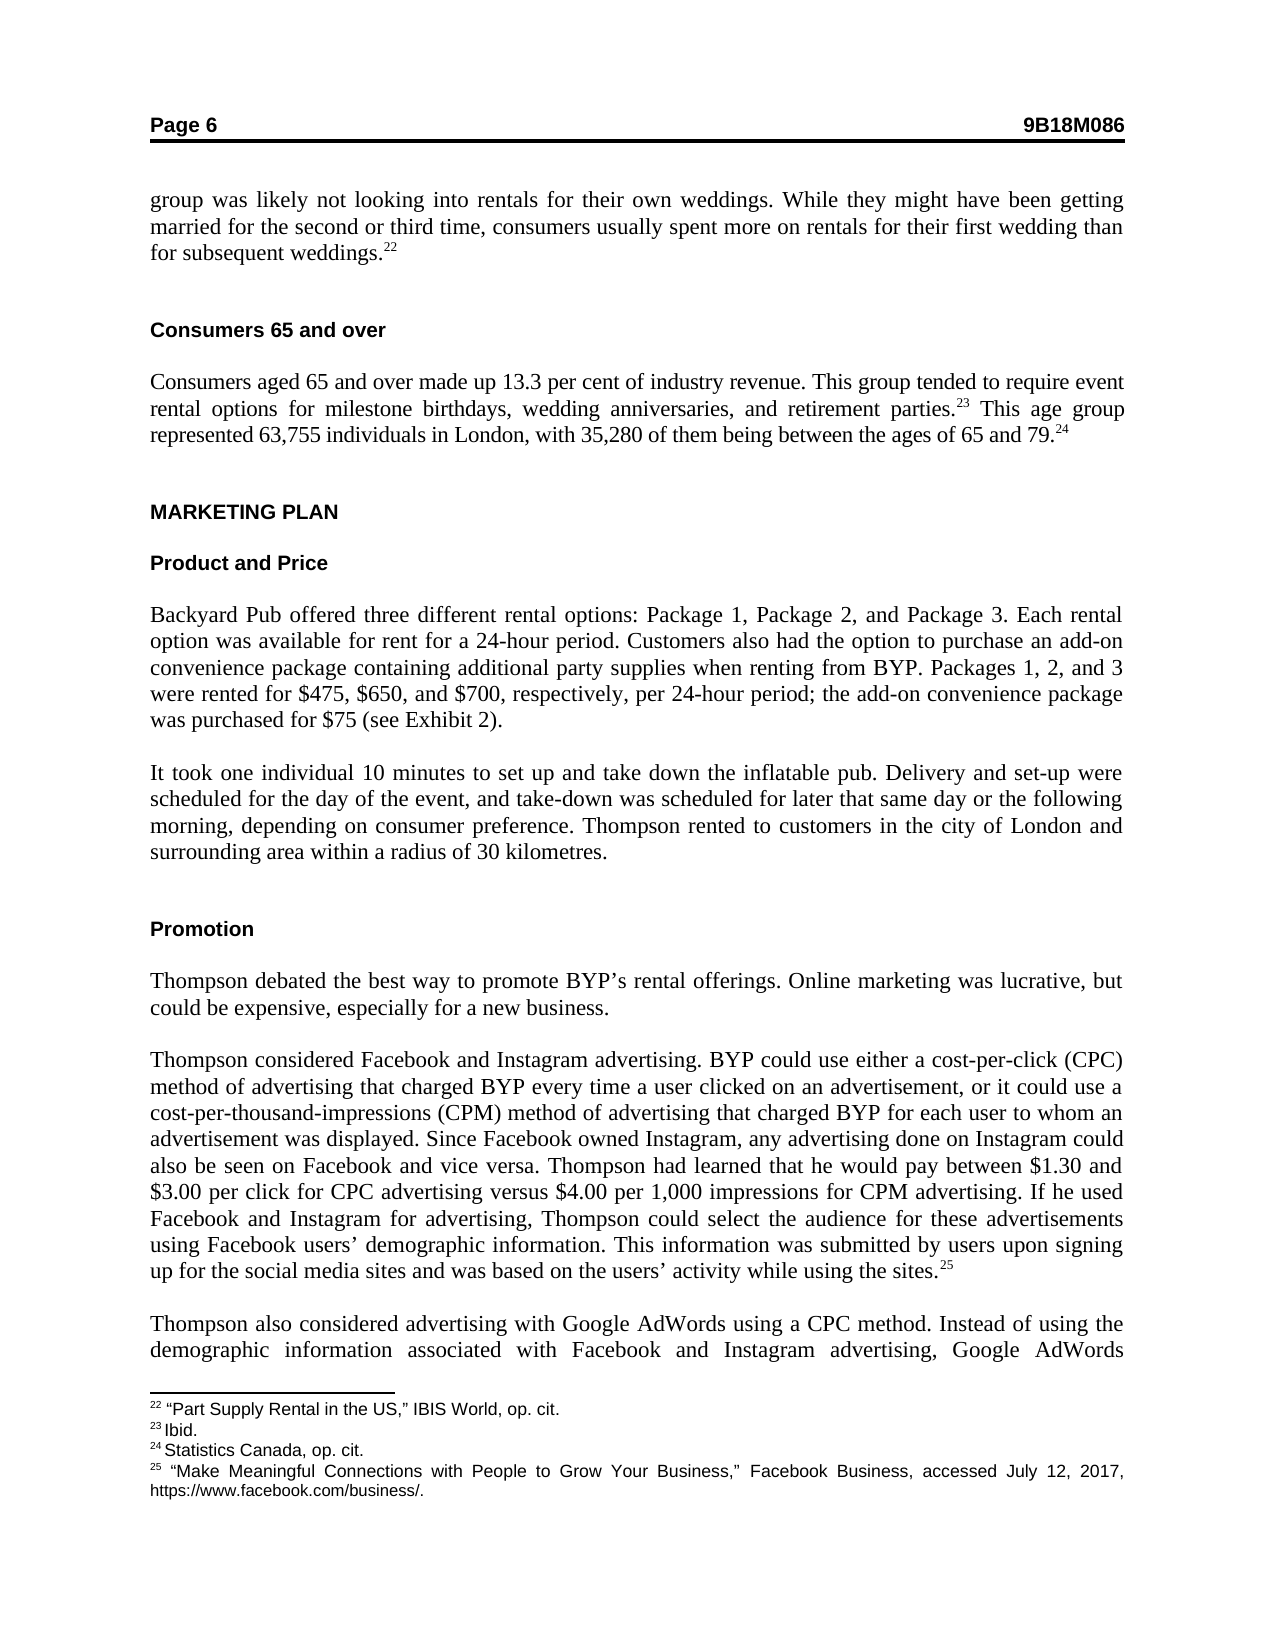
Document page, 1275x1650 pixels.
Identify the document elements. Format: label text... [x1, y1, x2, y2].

text Product and Price [150, 551, 1125, 574]
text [150, 1310, 1125, 1363]
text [150, 186, 1125, 265]
text Consumers aged 65 and over made up 13.3 per cent of industry revenue. This group tended to require event rental options for milestone birthdays, wedding anniversaries, and retirement parties. This age group represented 63,755 individuals in London, with 35,280 of them being between the ages of 65 and 79. [150, 368, 1125, 447]
text It took one individual 10 minutes to set up and take down the inflatable pub. Delivery and set-up were scheduled for the day of the event, and take-down was scheduled for later that same day or the following morning, depending on consumer preference. Thompson rented to customers in the city of London and surrounding area within a radius of 30 kilometres. [150, 759, 1125, 864]
text Promotion [150, 917, 1125, 941]
text Consumers 65 and over [150, 318, 1125, 342]
text MARKETING PLAN [150, 500, 1125, 524]
text Thompson debated the best way to promote BYP’s rental offerings. Online marketing was lucrative, but could be expensive, especially for a new business. [150, 967, 1125, 1020]
text Thompson considered Facebook and Instagram advertising. BYP could use either a cost-per-click (CPC) method of advertising that charged BYP every time a user clicked on an advertisement, or it could use a cost-per-thousand-impressions (CPM) method of advertising that charged BYP for each user to whom an advertisement was displayed. Since Facebook owned Instagram, any advertising done on Instagram could also be seen on Facebook and vice versa. Thompson had learned that he would pay between $1.30 and $3.00 per click for CPC advertising versus $4.00 per 1,000 impressions for CPM advertising. If he used Facebook and Instagram for advertising, Thompson could select the audience for these advertisements using Facebook users’ demographic information. This information was submitted by users upon signing up for the social media sites and was based on the users’ activity while using the sites. [150, 1046, 1125, 1284]
text Backyard Pub offered three different rental options: Package 1, Package 2, and Package 3. Each rental option was available for rent for a 24-hour period. Customers also had the option to purchase an add-on convenience package containing additional party supplies when renting from BYP. Packages 1, 2, and 3 were rented for $475, $650, and $700, respectively, per 24-hour period; the add-on convenience package was purchased for $75 (see Exhibit 2). [150, 601, 1125, 733]
